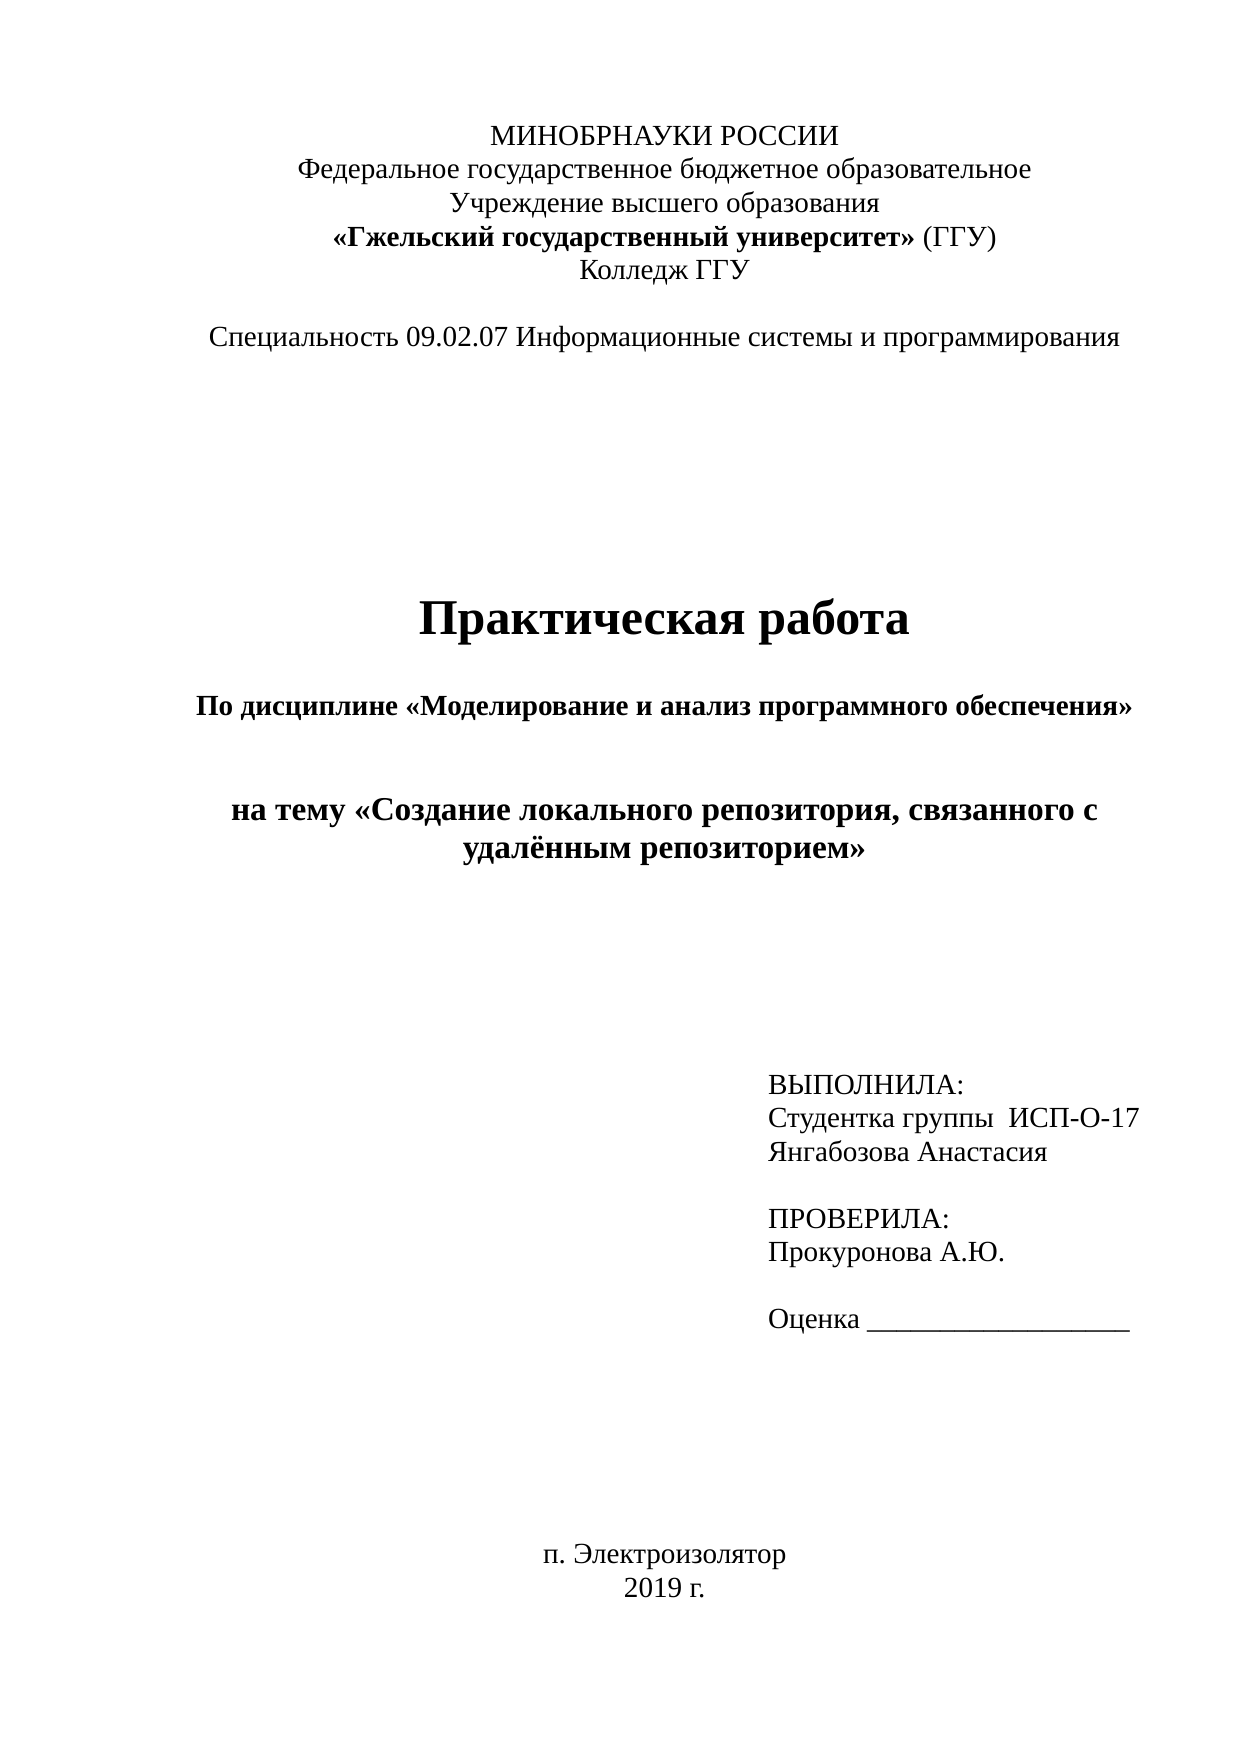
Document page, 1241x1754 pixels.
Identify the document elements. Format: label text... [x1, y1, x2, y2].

text 2019 г. [177, 1570, 1152, 1603]
text Прокуронова А.Ю. [768, 1234, 1152, 1268]
text По дисциплине «Моделирование и анализ программного обеспечения» [177, 688, 1152, 722]
text ПРОВЕРИЛА: [768, 1201, 1152, 1234]
text Специальность 09.02.07 Информационные системы и программирования [177, 319, 1152, 353]
text Оценка __________________ [768, 1302, 1152, 1335]
text ВЫПОЛНИЛА: [768, 1067, 1152, 1100]
text Учреждение высшего образования [177, 185, 1152, 219]
text Практическая работа [177, 588, 1152, 645]
text п. Электроизолятор [177, 1536, 1152, 1570]
text «Гжельский государственный университет» (ГГУ) [177, 219, 1152, 252]
text Студентка группы ИСП-О-17 [768, 1100, 1152, 1134]
text Янгабозова Анастасия [768, 1134, 1152, 1167]
text Федеральное государственное бюджетное образовательное [177, 152, 1152, 185]
text МИНОБРНАУКИ РОССИИ [177, 118, 1152, 152]
text на тему «Создание локального репозитория, связанного с удалённым репозиторием» [177, 789, 1152, 866]
text Колледж ГГУ [177, 252, 1152, 286]
